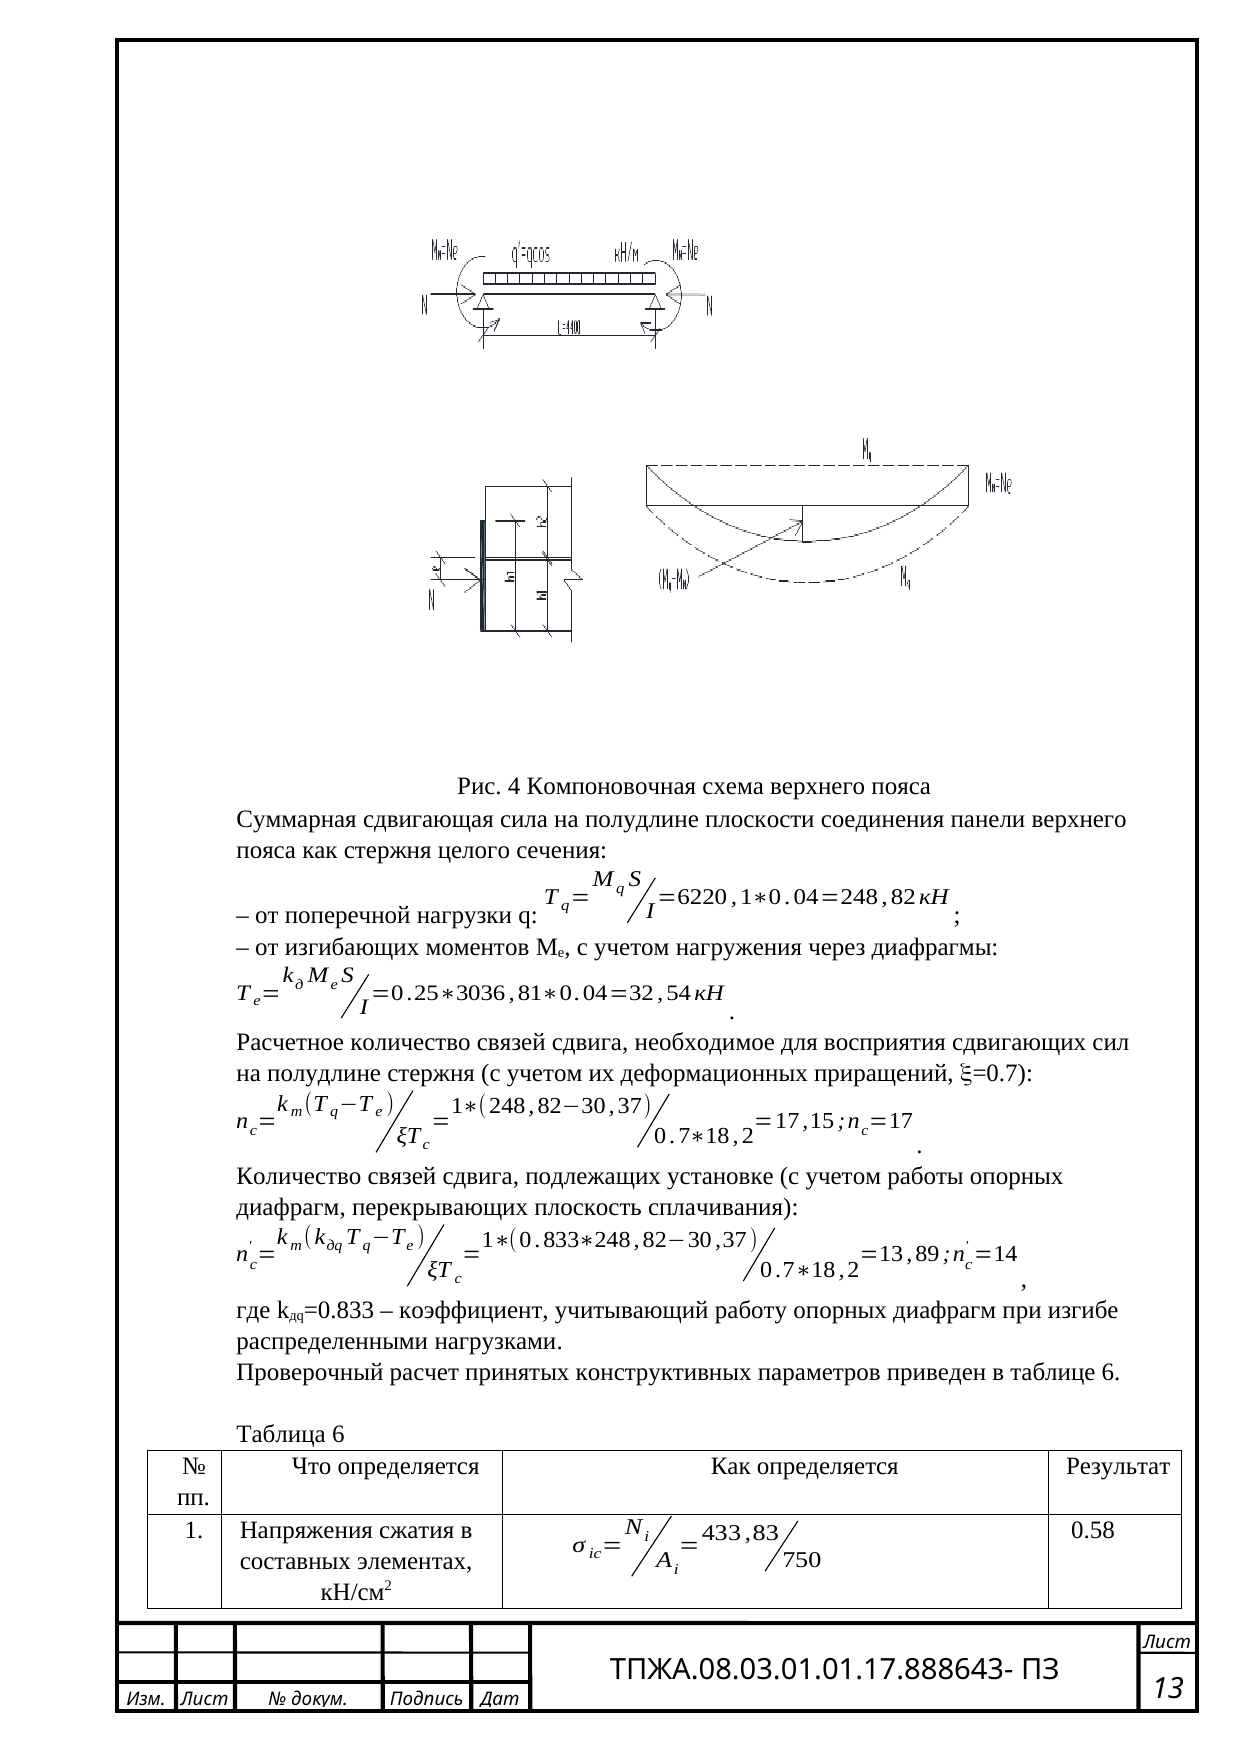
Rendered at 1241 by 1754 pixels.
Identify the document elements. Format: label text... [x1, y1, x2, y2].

text Суммарная сдвигающая сила на полудлине плоскости соединения панели верхнего пояса как стержня целого сечения: [236, 804, 1152, 864]
text Количество связей сдвига, подлежащих установке (с учетом работы опорных диафрагм, перекрывающих плоскость сплачивания): [236, 1161, 1152, 1221]
text где kдq=0.833 – коэффициент, учитывающий работу опорных диафрагм при изгибе распределенными нагрузками. [236, 1295, 1152, 1355]
text Рис. 4 Компоновочная схема верхнего пояса [236, 771, 1152, 799]
table_cell Напряжения сжатия в составных элементах, кН/см2 [222, 1515, 502, 1608]
table_header № пп. [148, 1451, 221, 1514]
text , [236, 1223, 1152, 1293]
table_cell [503, 1515, 1048, 1608]
text – от поперечной нагрузки q: ; [236, 866, 1152, 929]
text Расчетное количество связей сдвига, необходимое для восприятия сдвигающих сил на полудлине стержня (с учетом их деформационных приращений, =0.7): . [236, 1027, 1152, 1159]
text Проверочный расчет принятых конструктивных параметров приведен в таблице 6. [236, 1357, 1152, 1386]
table_cell 1. [148, 1515, 221, 1608]
text Таблица 6 [236, 1419, 1152, 1448]
table_header Результат [1049, 1451, 1181, 1514]
table_cell 0.58 [1049, 1515, 1181, 1608]
table_header Что определяется [222, 1451, 502, 1514]
text – от изгибающих моментов Me, с учетом нагружения через диафрагмы: . [236, 932, 1152, 1025]
table_header Как определяется [503, 1451, 1048, 1514]
